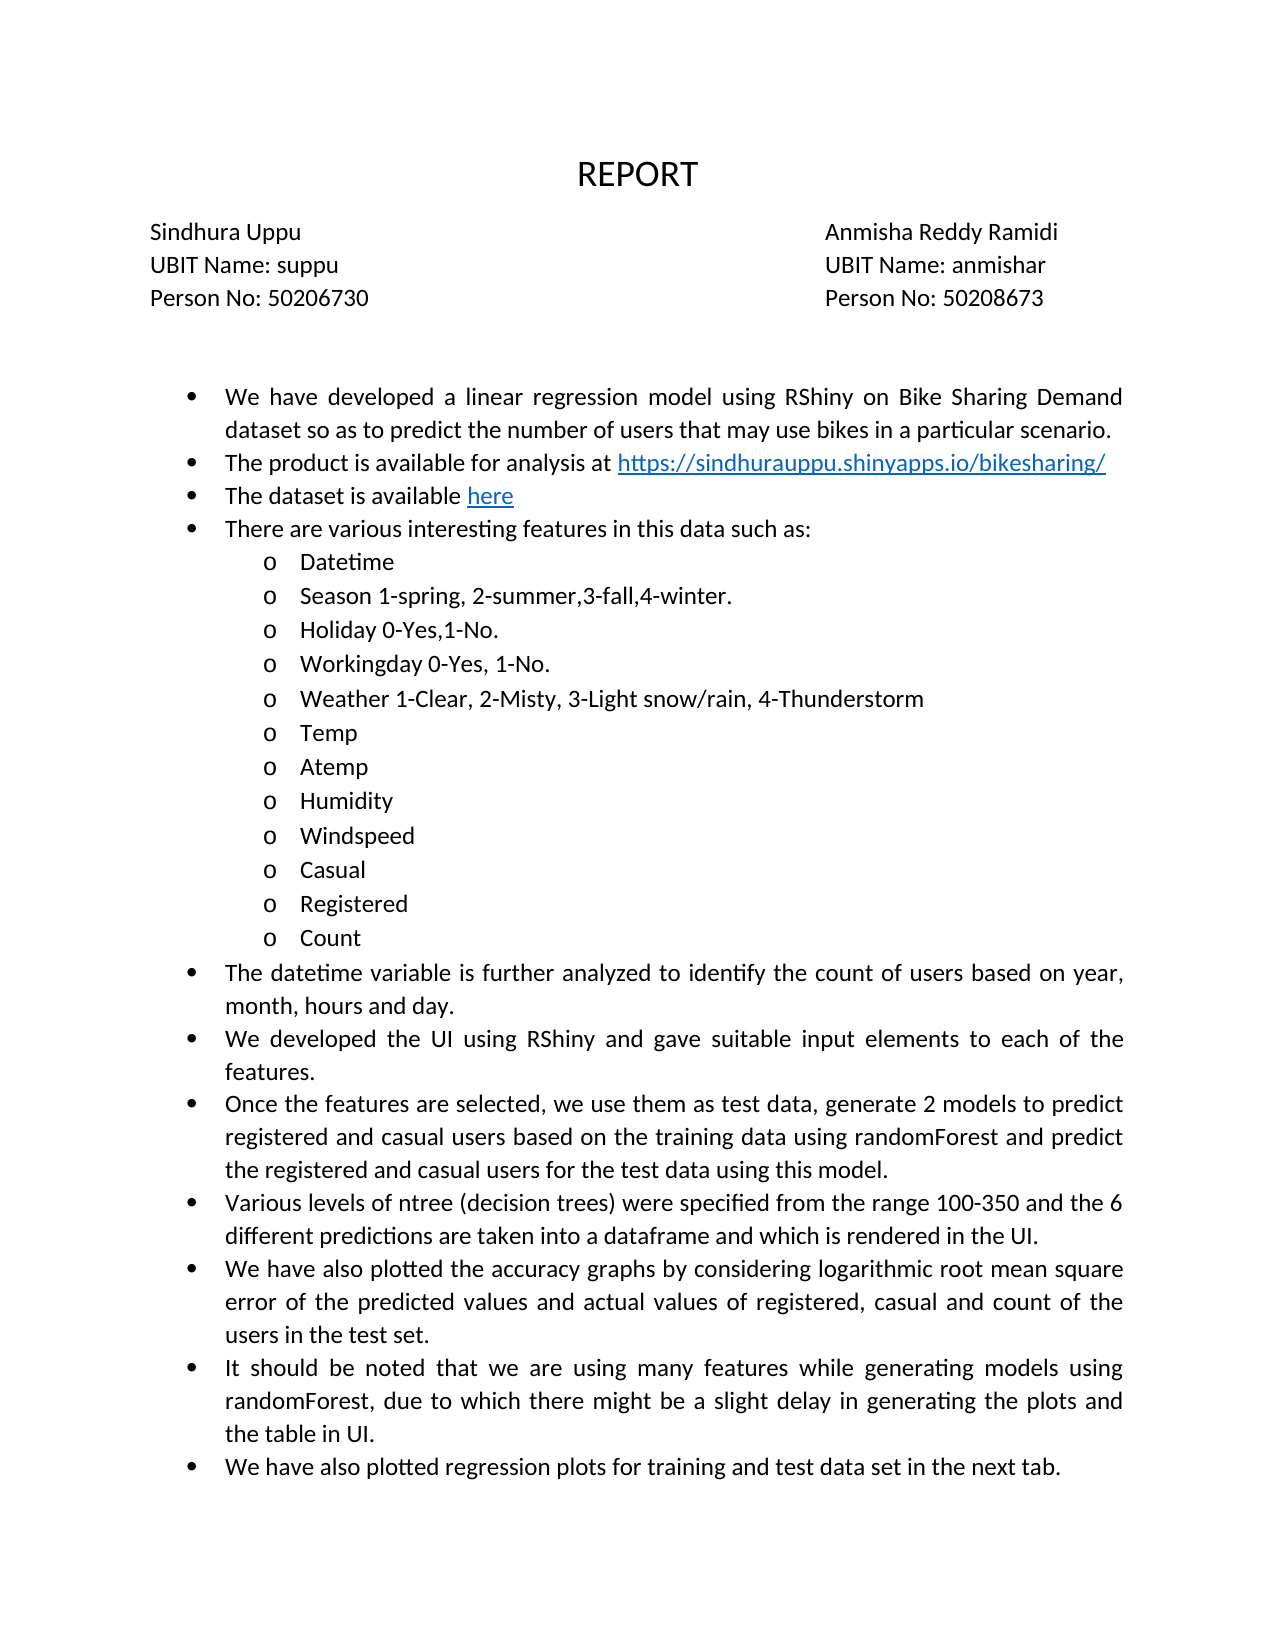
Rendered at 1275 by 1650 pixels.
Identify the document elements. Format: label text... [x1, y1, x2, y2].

list Windspeed [262, 820, 1125, 852]
list We developed the UI using RShiny and gave suitable input elements to each of the features. [187, 1023, 1125, 1086]
list We have also plotted regression plots for training and test data set in the next tab. [187, 1451, 1125, 1481]
list The datetime variable is further analyzed to identify the count of users based on year, month, hours and day. [187, 957, 1125, 1020]
list Count [262, 923, 1125, 954]
list Datetime [262, 546, 1125, 577]
list There are various interesting features in this data such as: [187, 513, 1125, 543]
text UBIT Name: suppu UBIT Name: anmishar [150, 249, 1125, 279]
list Weather 1-Clear, 2-Misty, 3-Light snow/rain, 4-Thunderstorm [262, 683, 1125, 714]
list The dataset is available here [187, 480, 1125, 510]
list Holiday 0-Yes,1-No. [262, 614, 1125, 646]
list Season 1-spring, 2-summer,3-fall,4-winter. [262, 580, 1125, 612]
list Various levels of ntree (decision trees) were specified from the range 100-350 and the 6 different predictions are taken into a dataframe and which is rendered in the UI. [187, 1187, 1125, 1251]
list It should be noted that we are using many features while generating models using randomForest, due to which there might be a slight delay in generating the plots and the table in UI. [187, 1352, 1125, 1448]
list Humidity [262, 786, 1125, 817]
list We have developed a linear regression model using RShiny on Bike Sharing Demand dataset so as to predict the number of users that may use bikes in a particular scenario. [187, 381, 1125, 444]
text REPORT [150, 150, 1125, 196]
list Atemp [262, 751, 1125, 783]
list Workingday 0-Yes, 1-No. [262, 648, 1125, 680]
text Sindhura Uppu Anmisha Reddy Ramidi [150, 216, 1125, 247]
text Person No: 50206730 Person No: 50208673 [150, 282, 1125, 312]
list Registered [262, 888, 1125, 920]
list The product is available for analysis at https://sindhurauppu.shinyapps.io/bikesharing/ [187, 447, 1125, 477]
list Temp [262, 717, 1125, 749]
list Casual [262, 854, 1125, 886]
list Once the features are selected, we use them as test data, generate 2 models to predict registered and casual users based on the training data using randomForest and predict the registered and casual users for the test data using this model. [187, 1088, 1125, 1185]
list We have also plotted the accuracy graphs by considering logarithmic root mean square error of the predicted values and actual values of registered, casual and count of the users in the test set. [187, 1253, 1125, 1349]
